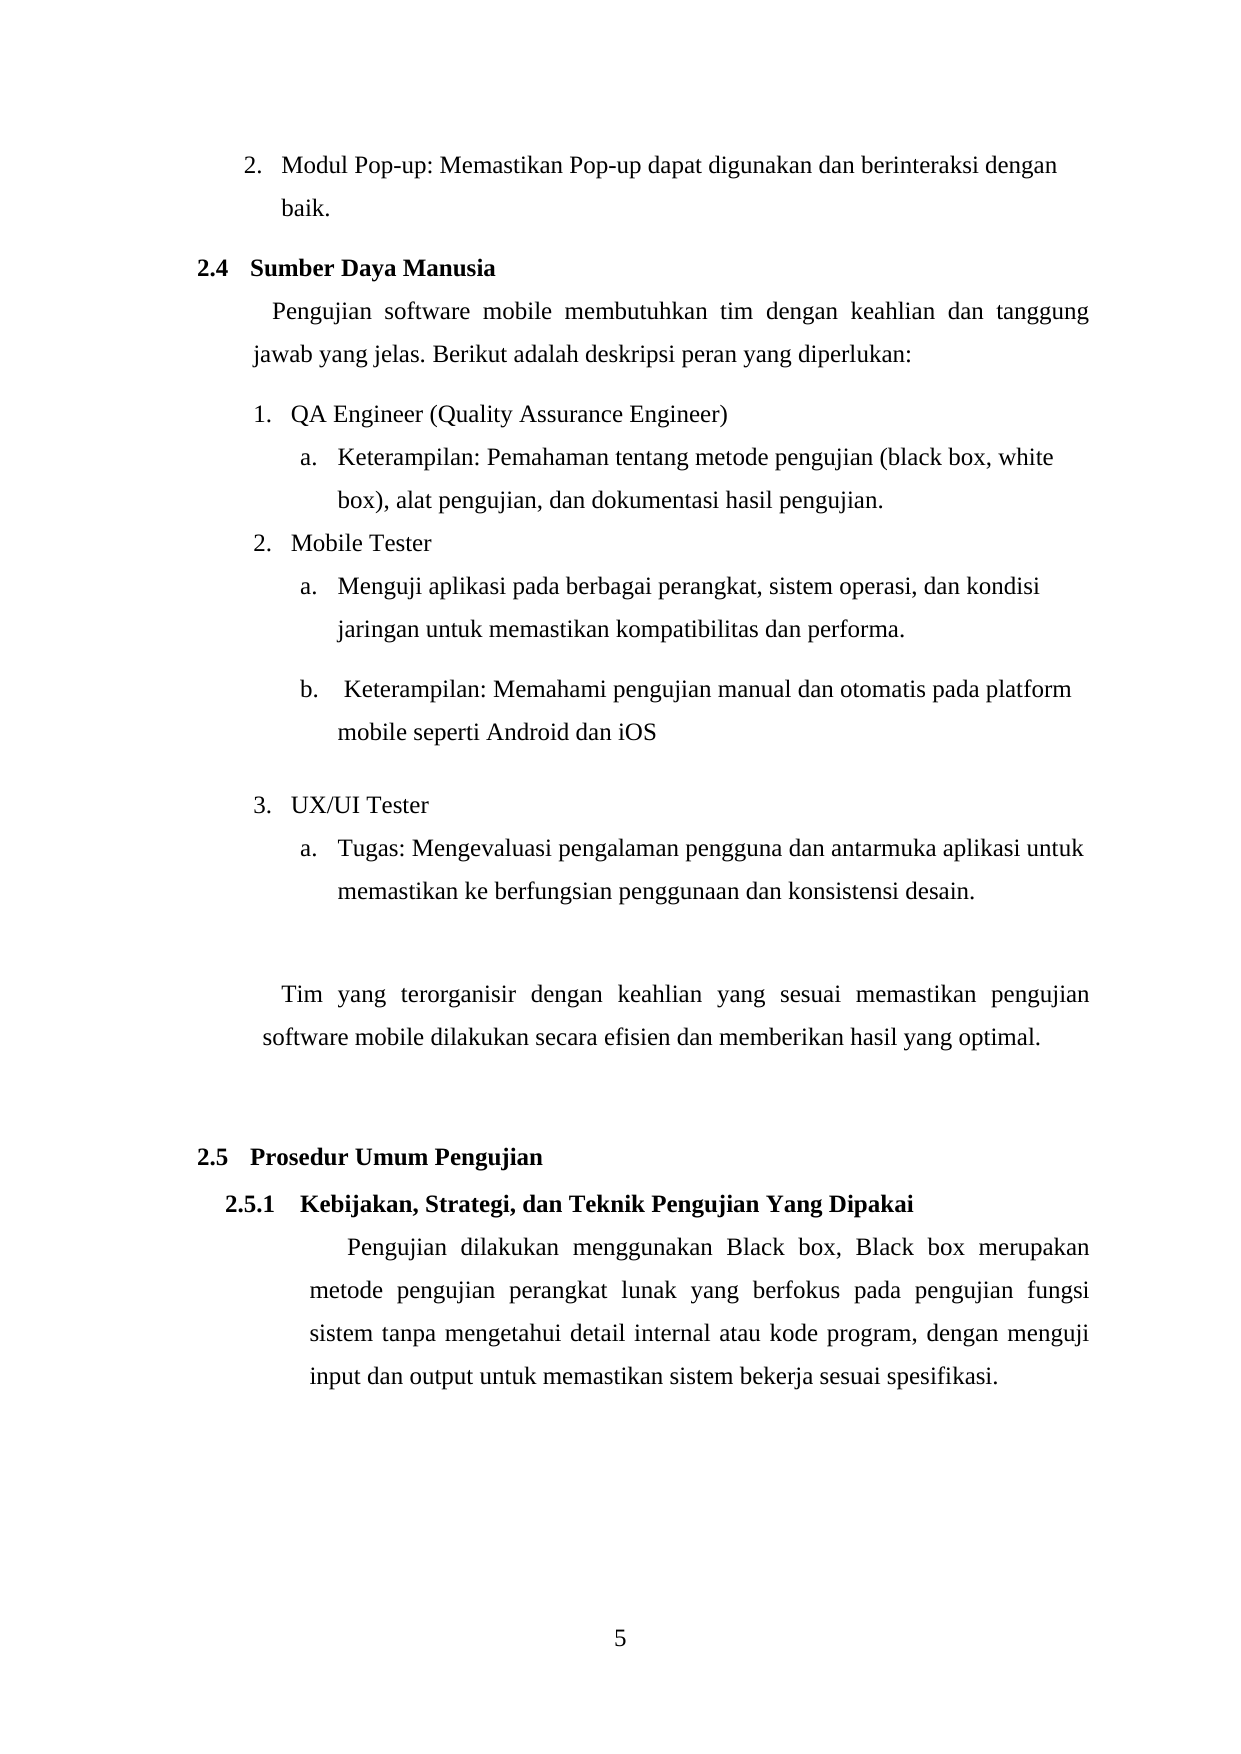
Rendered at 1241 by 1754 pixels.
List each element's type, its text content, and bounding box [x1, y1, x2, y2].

text Pengujian dilakukan menggunakan Black box, Black box merupakan metode pengujian perangkat lunak yang berfokus pada pengujian fungsi sistem tanpa mengetahui detail internal atau kode program, dengan menguji input dan output untuk memastikan sistem bekerja sesuai spesifikasi. [309, 1232, 1090, 1390]
subtitle Prosedur Umum Pengujian [197, 1142, 1090, 1170]
list Keterampilan: Pemahaman tentang metode pengujian (black box, white box), alat pengujian, dan dokumentasi hasil pengujian. [300, 442, 1090, 514]
list UX/UI Tester [253, 790, 1090, 818]
list Tugas: Mengevaluasi pengalaman pengguna dan antarmuka aplikasi untuk memastikan ke berfungsian penggunaan dan konsistensi desain. [300, 833, 1090, 905]
text Pengujian software mobile membutuhkan tim dengan keahlian dan tanggung jawab yang jelas. Berikut adalah deskripsi peran yang diperlukan: [253, 296, 1090, 368]
list QA Engineer (Quality Assurance Engineer) [253, 399, 1090, 428]
list Mobile Tester [253, 528, 1090, 557]
subtitle Kebijakan, Strategi, dan Teknik Pengujian Yang Dipakai [225, 1189, 1090, 1218]
list Menguji aplikasi pada berbagai perangkat, sistem operasi, dan kondisi jaringan untuk memastikan kompatibilitas dan performa. [300, 571, 1090, 643]
subtitle Sumber Daya Manusia [197, 253, 1090, 282]
list Modul Pop-up: Memastikan Pop-up dapat digunakan dan berinteraksi dengan baik. [244, 150, 1090, 222]
text Tim yang terorganisir dengan keahlian yang sesuai memastikan pengujian software mobile dilakukan secara efisien dan memberikan hasil yang optimal. [262, 979, 1090, 1051]
list Keterampilan: Memahami pengujian manual dan otomatis pada platform mobile seperti Android dan iOS [300, 674, 1090, 746]
